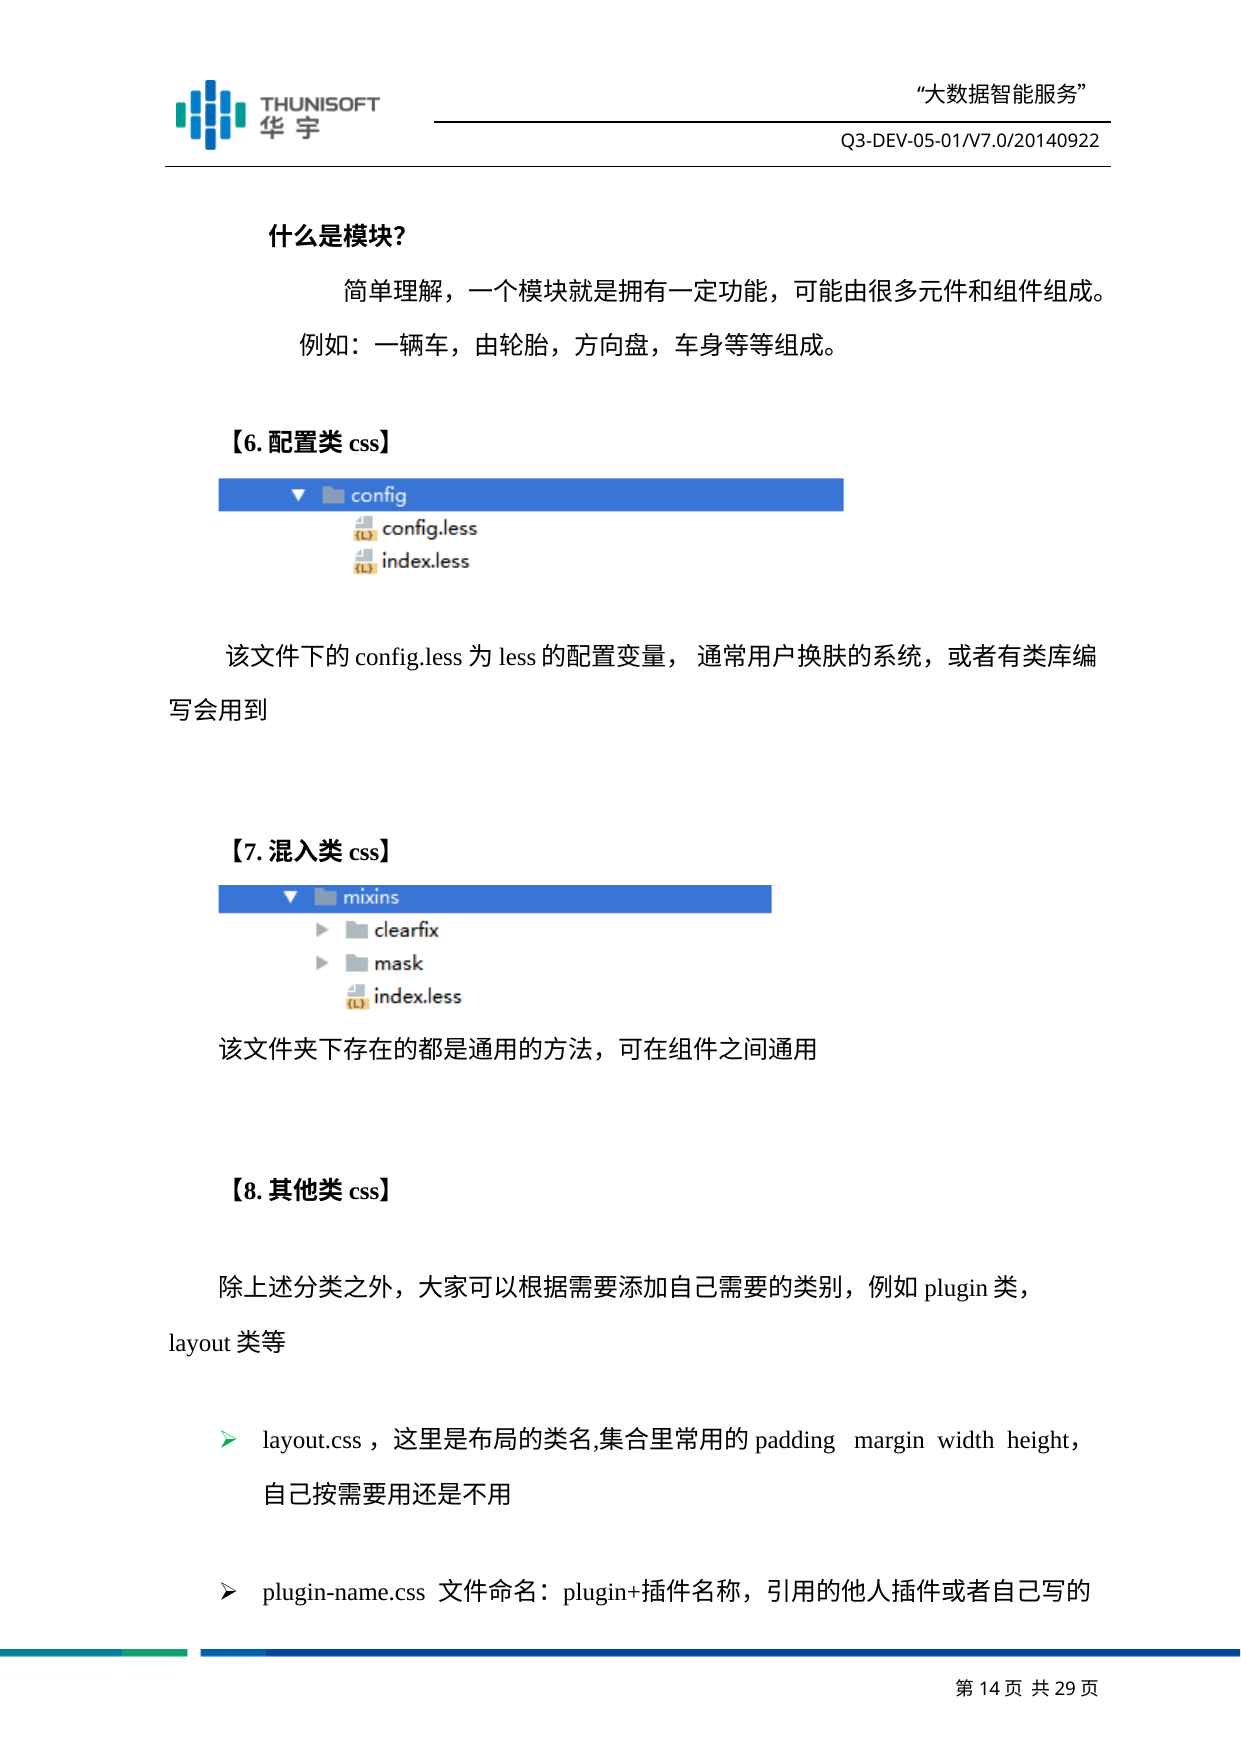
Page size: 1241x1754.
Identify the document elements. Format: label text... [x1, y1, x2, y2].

list layout.css ，这里是布局的类名,集合里常用的 padding margin width height，自己按需要用还是不用 [218, 1420, 1107, 1510]
text 【6. 配置类css】 [218, 423, 1107, 459]
picture [0, 1649, 119, 1653]
text 【7. 混入类css】 [168, 831, 1107, 868]
text 什么是模块？ [262, 217, 1107, 253]
list plugin-name.css 文件命名：plugin+插件名称，引用的他人插件或者自己写的插件依赖的css. [218, 1572, 1107, 1608]
text 除上述分类之外，大家可以根据需要添加自己需要的类别，例如 plugin类， layout类等 [168, 1268, 1107, 1358]
picture [176, 80, 380, 150]
text 该文件下的config.less 为less的配置变量， 通常用户换肤的系统，或者有类库编写会用到 [168, 636, 1107, 727]
text 该文件夹下存在的都是通用的方法，可在组件之间通用 [168, 1030, 1107, 1066]
picture [218, 885, 772, 1016]
text 【8. 其他类css】 [168, 1170, 1107, 1207]
text 例如：一辆车，由轮胎，方向盘，车身等等组成。 [218, 325, 1107, 362]
picture [218, 477, 844, 579]
text 简单理解，一个模块就是拥有一定功能，可能由很多元件和组件组成。 [218, 271, 1107, 307]
picture [0, 1649, 1241, 1657]
